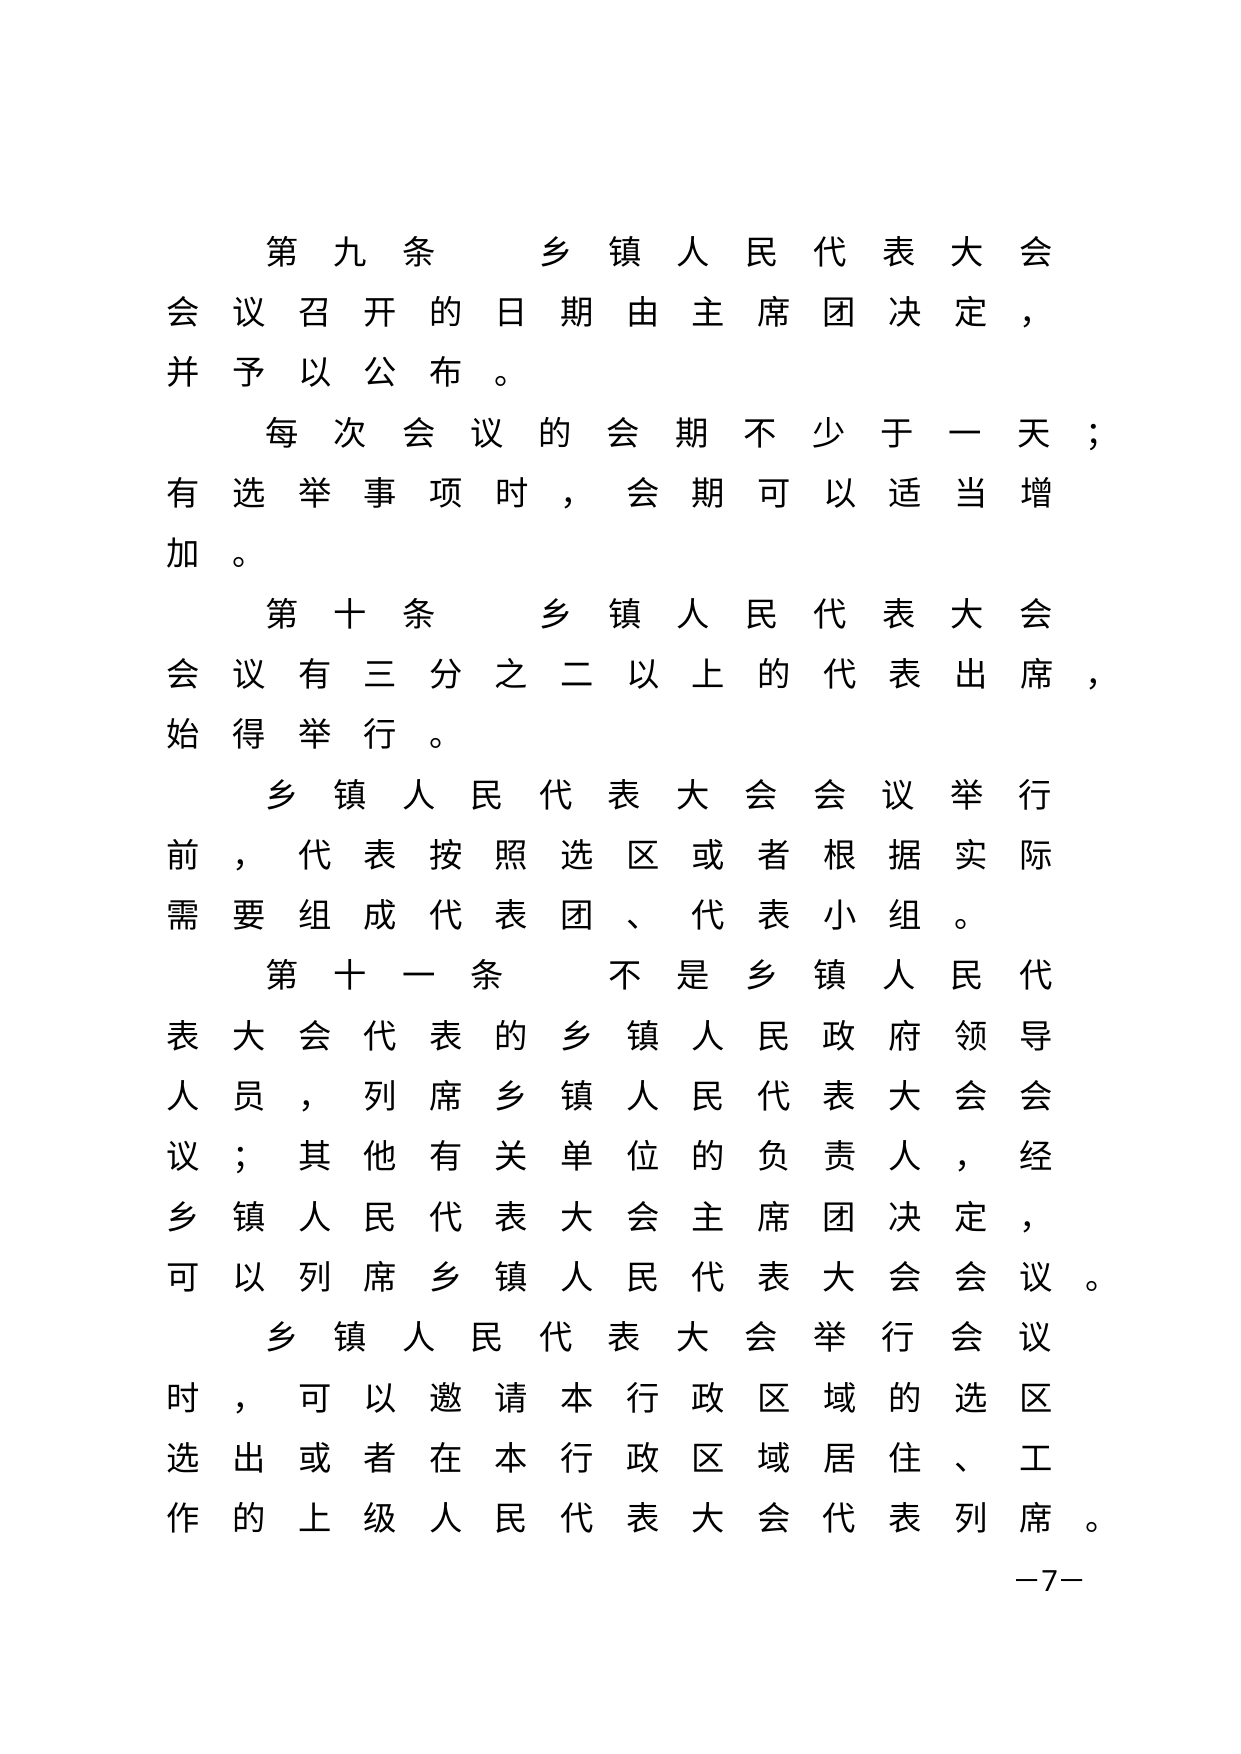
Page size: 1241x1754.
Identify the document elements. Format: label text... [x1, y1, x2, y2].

text 第十条 乡镇人民代表大会会议有三分之二以上的代表出席，始得举行。 [167, 581, 1085, 762]
text 每次会议的会期不少于一天；有选举事项时，会期可以适当增加。 [167, 400, 1085, 581]
text 第十一条 不是乡镇人民代表大会代表的乡镇人民政府领导人员，列席乡镇人民代表大会会议；其他有关单位的负责人，经乡镇人民代表大会主席团决定，可以列席乡镇人民代表大会会议。 [167, 943, 1085, 1305]
text 第九条 乡镇人民代表大会会议召开的日期由主席团决定，并予以公布。 [167, 219, 1085, 400]
text 乡镇人民代表大会举行会议时，可以邀请本行政区域的选区选出或者在本行政区域居住、工作的上级人民代表大会代表列席。 [167, 1305, 1085, 1546]
text 乡镇人民代表大会会议举行前，代表按照选区或者根据实际需要组成代表团、代表小组。 [167, 762, 1085, 943]
